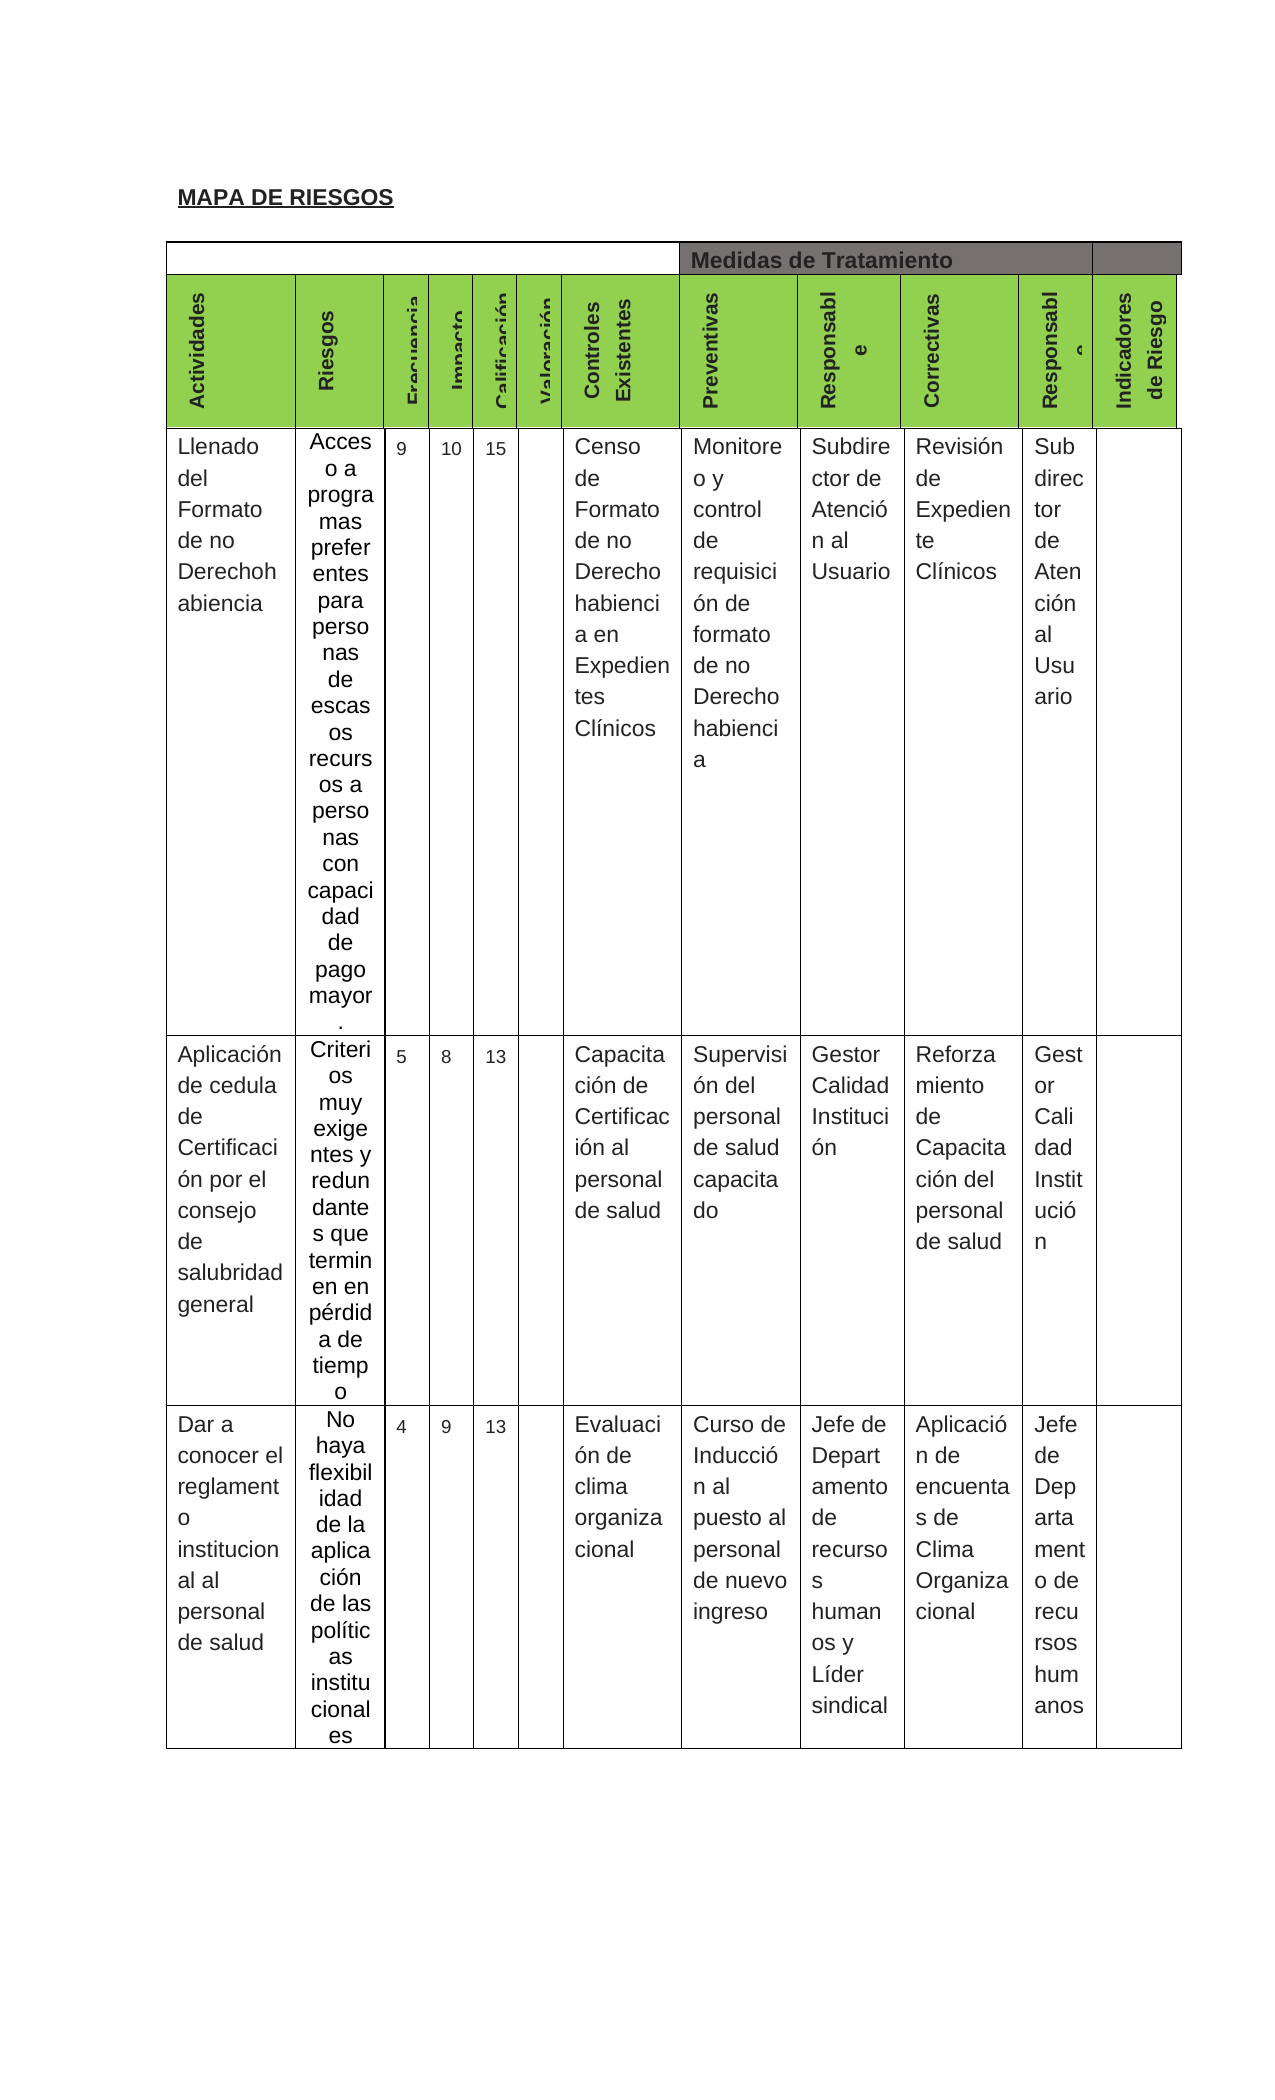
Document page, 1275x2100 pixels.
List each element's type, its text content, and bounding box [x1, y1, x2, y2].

table_cell Dar a conocer el reglamento institucional al personal de salud [167, 1406, 295, 1748]
table_cell Controles Existentes [562, 275, 679, 427]
table_cell Reforzamiento de Capacitación del personal de salud [905, 1036, 1022, 1405]
table_cell Aplicación de cedula de Certificación por el consejo de salubridad general [167, 1036, 295, 1405]
table_cell Calificación [473, 275, 516, 427]
table_header [1093, 243, 1181, 274]
table_header [167, 243, 679, 274]
table_cell Preventivas [680, 275, 797, 427]
table_cell [1097, 1406, 1181, 1748]
table_cell [519, 429, 563, 1035]
table_cell Gestor Calidad Institución [1023, 1036, 1096, 1405]
table_cell 13 [474, 1406, 518, 1748]
table_cell [519, 1036, 563, 1405]
table_cell 8 [430, 1036, 473, 1405]
table_cell 13 [474, 1036, 518, 1405]
table_cell 4 [386, 1406, 429, 1748]
table_cell Monitoreo y control de requisición de formato de no Derechohabiencia [682, 429, 800, 1035]
text MAPA DE RIESGOS [177, 179, 1098, 210]
table_cell 10 [430, 429, 473, 1035]
table_cell Censo de Formato de no Derechohabiencia en Expedientes Clínicos [564, 429, 681, 1035]
table_cell [519, 1406, 563, 1748]
table_cell Acceso a programas preferentes para personas de escasos recursos a personas con capacidad de pago mayor. [296, 429, 384, 1035]
table_cell Supervisión del personal de salud capacitado [682, 1036, 800, 1405]
table_cell Riesgos [296, 275, 383, 427]
table_cell Gestor Calidad Institución [801, 1036, 904, 1405]
table_cell Subdirector de Atención al Usuario [801, 429, 904, 1035]
table_cell Evaluación de clima organizacional [564, 1406, 681, 1748]
table_cell Valoración [517, 275, 561, 427]
table_cell Aplicación de encuentas de Clima Organizacional [905, 1406, 1022, 1748]
table_cell 5 [386, 1036, 429, 1405]
table_cell Impacto [429, 275, 472, 427]
table_cell Responsable [798, 275, 900, 427]
table_cell [1097, 429, 1181, 1035]
table_cell Responsable [1019, 275, 1092, 427]
table_cell Capacitación de Certificación al personal de salud [564, 1036, 681, 1405]
table_cell Frecuencia [384, 275, 428, 427]
table_cell Subdirector de Atención al Usuario [1023, 429, 1096, 1035]
table_cell No haya flexibilidad de la aplicación de las políticas institucionales [296, 1406, 384, 1748]
table_cell Llenado del Formato de no Derechohabiencia [167, 429, 295, 1035]
table_cell Jefe de Departamento de recursos humanos [1023, 1406, 1096, 1748]
table_cell 9 [430, 1406, 473, 1748]
table_cell Indicadores de Riesgo [1093, 275, 1176, 427]
table_cell Correctivas [901, 275, 1018, 427]
table_cell [1097, 1036, 1181, 1405]
table_cell Criterios muy exigentes y redundantes que terminen en pérdida de tiempo [296, 1036, 384, 1405]
table_header Medidas de Tratamiento [680, 243, 1092, 274]
table_cell 9 [386, 429, 429, 1035]
table_cell 15 [474, 429, 518, 1035]
table_cell Jefe de Departamento de recursos humanos y Líder sindical [801, 1406, 904, 1748]
table_cell Curso de Inducción al puesto al personal de nuevo ingreso [682, 1406, 800, 1748]
table_cell Revisión de Expediente Clínicos [905, 429, 1022, 1035]
table_cell Actividades [167, 275, 295, 427]
